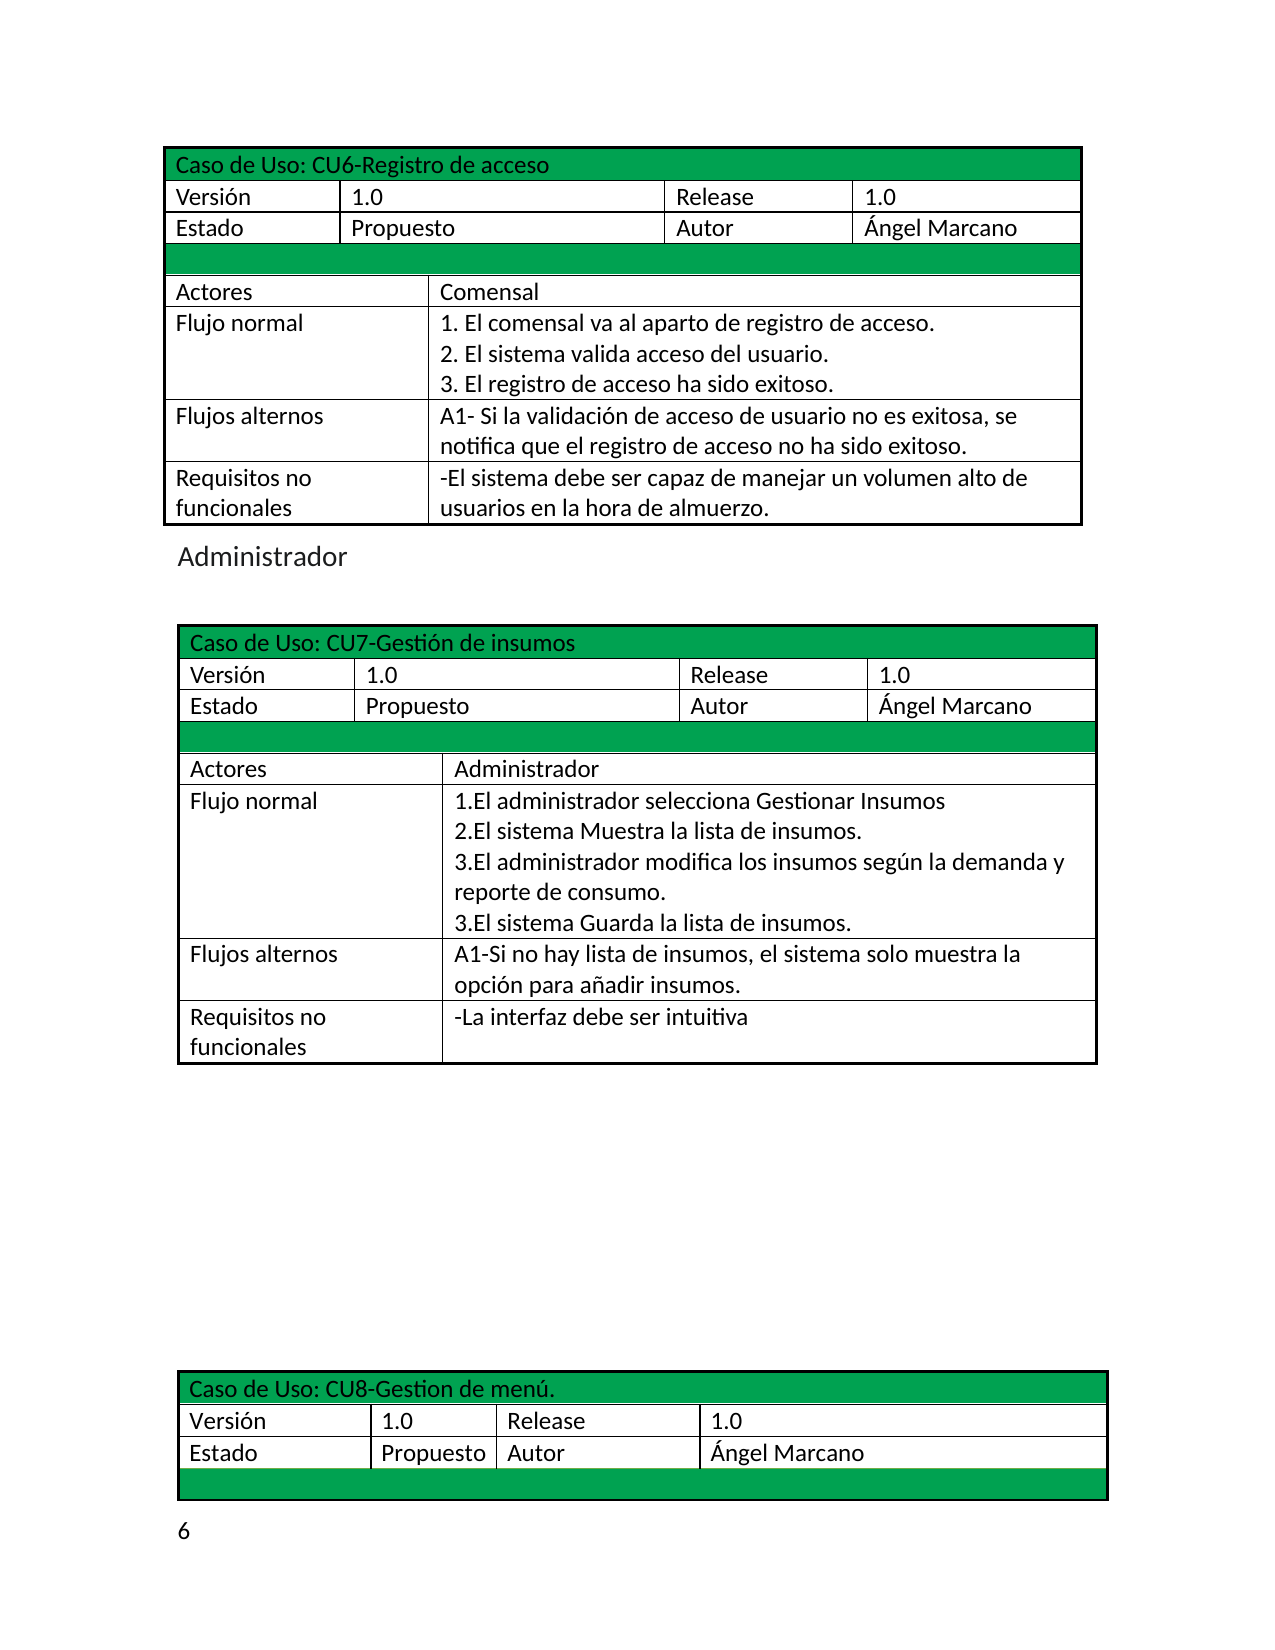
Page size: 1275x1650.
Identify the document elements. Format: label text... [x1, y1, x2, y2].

table_cell 1.0 [341, 181, 664, 211]
table_cell 1.0 [868, 659, 1095, 689]
table_cell Flujo normal [166, 307, 428, 399]
table_header Caso de Uso: CU8-Gestion de menú. [180, 1373, 1106, 1403]
table_cell Autor [497, 1437, 699, 1468]
table_cell [180, 722, 1095, 752]
table_cell Estado [166, 213, 339, 243]
table_cell -El sistema debe ser capaz de manejar un volumen alto de usuarios en la hora de almuerzo. [429, 462, 1080, 523]
table_cell Autor [680, 690, 867, 721]
table_cell Release [497, 1405, 699, 1436]
table_cell Versión [166, 181, 339, 211]
table_cell Estado [180, 690, 354, 721]
table_cell Ángel Marcano [701, 1437, 1106, 1468]
table_cell Propuesto [341, 213, 664, 243]
table_cell Release [680, 659, 867, 689]
table_cell Flujo normal [180, 785, 442, 938]
table_cell Propuesto [372, 1437, 496, 1468]
table_header Caso de Uso: CU7-Gestión de insumos [180, 627, 1095, 658]
table_cell Comensal [429, 276, 1080, 306]
table_header Caso de Uso: CU6-Registro de acceso [166, 149, 1080, 180]
table_cell Autor [665, 213, 852, 243]
table_cell Flujos alternos [180, 939, 442, 1000]
table_cell Flujos alternos [166, 400, 428, 461]
table_cell [180, 1469, 1106, 1499]
table_cell 1. El comensal va al aparto de registro de acceso. 2. El sistema valida acceso del usuario. 3. El registro de acceso ha sido exitoso. [429, 307, 1080, 399]
table_cell 1.El administrador selecciona Gestionar Insumos 2.El sistema Muestra la lista de insumos. 3.El administrador modifica los insumos según la demanda y reporte de consumo. 3.El sistema Guarda la lista de insumos. [443, 785, 1095, 938]
table_cell A1-Si no hay lista de insumos, el sistema solo muestra la opción para añadir insumos. [443, 939, 1095, 1000]
table_cell Ángel Marcano [853, 213, 1080, 243]
table_cell Actores [180, 754, 442, 784]
table_cell 1.0 [355, 659, 679, 689]
table_cell Versión [180, 1405, 370, 1436]
text Administrador [177, 278, 1098, 573]
table_cell Versión [180, 659, 354, 689]
table_cell 1.0 [372, 1405, 496, 1436]
table_cell 1.0 [701, 1405, 1106, 1436]
table_cell Estado [180, 1437, 370, 1468]
table_cell Actores [166, 276, 428, 306]
table_cell Administrador [443, 754, 1095, 784]
table_cell 1.0 [853, 181, 1080, 211]
table_cell Requisitos no funcionales [180, 1001, 442, 1062]
table_cell Propuesto [355, 690, 679, 721]
table_cell -La interfaz debe ser intuitiva [443, 1001, 1095, 1062]
table_cell Release [665, 181, 852, 211]
table_cell Requisitos no funcionales [166, 462, 428, 523]
table_cell [166, 244, 1080, 274]
table_cell Ángel Marcano [868, 690, 1095, 721]
table_cell A1- Si la validación de acceso de usuario no es exitosa, se notifica que el registro de acceso no ha sido exitoso. [429, 400, 1080, 461]
